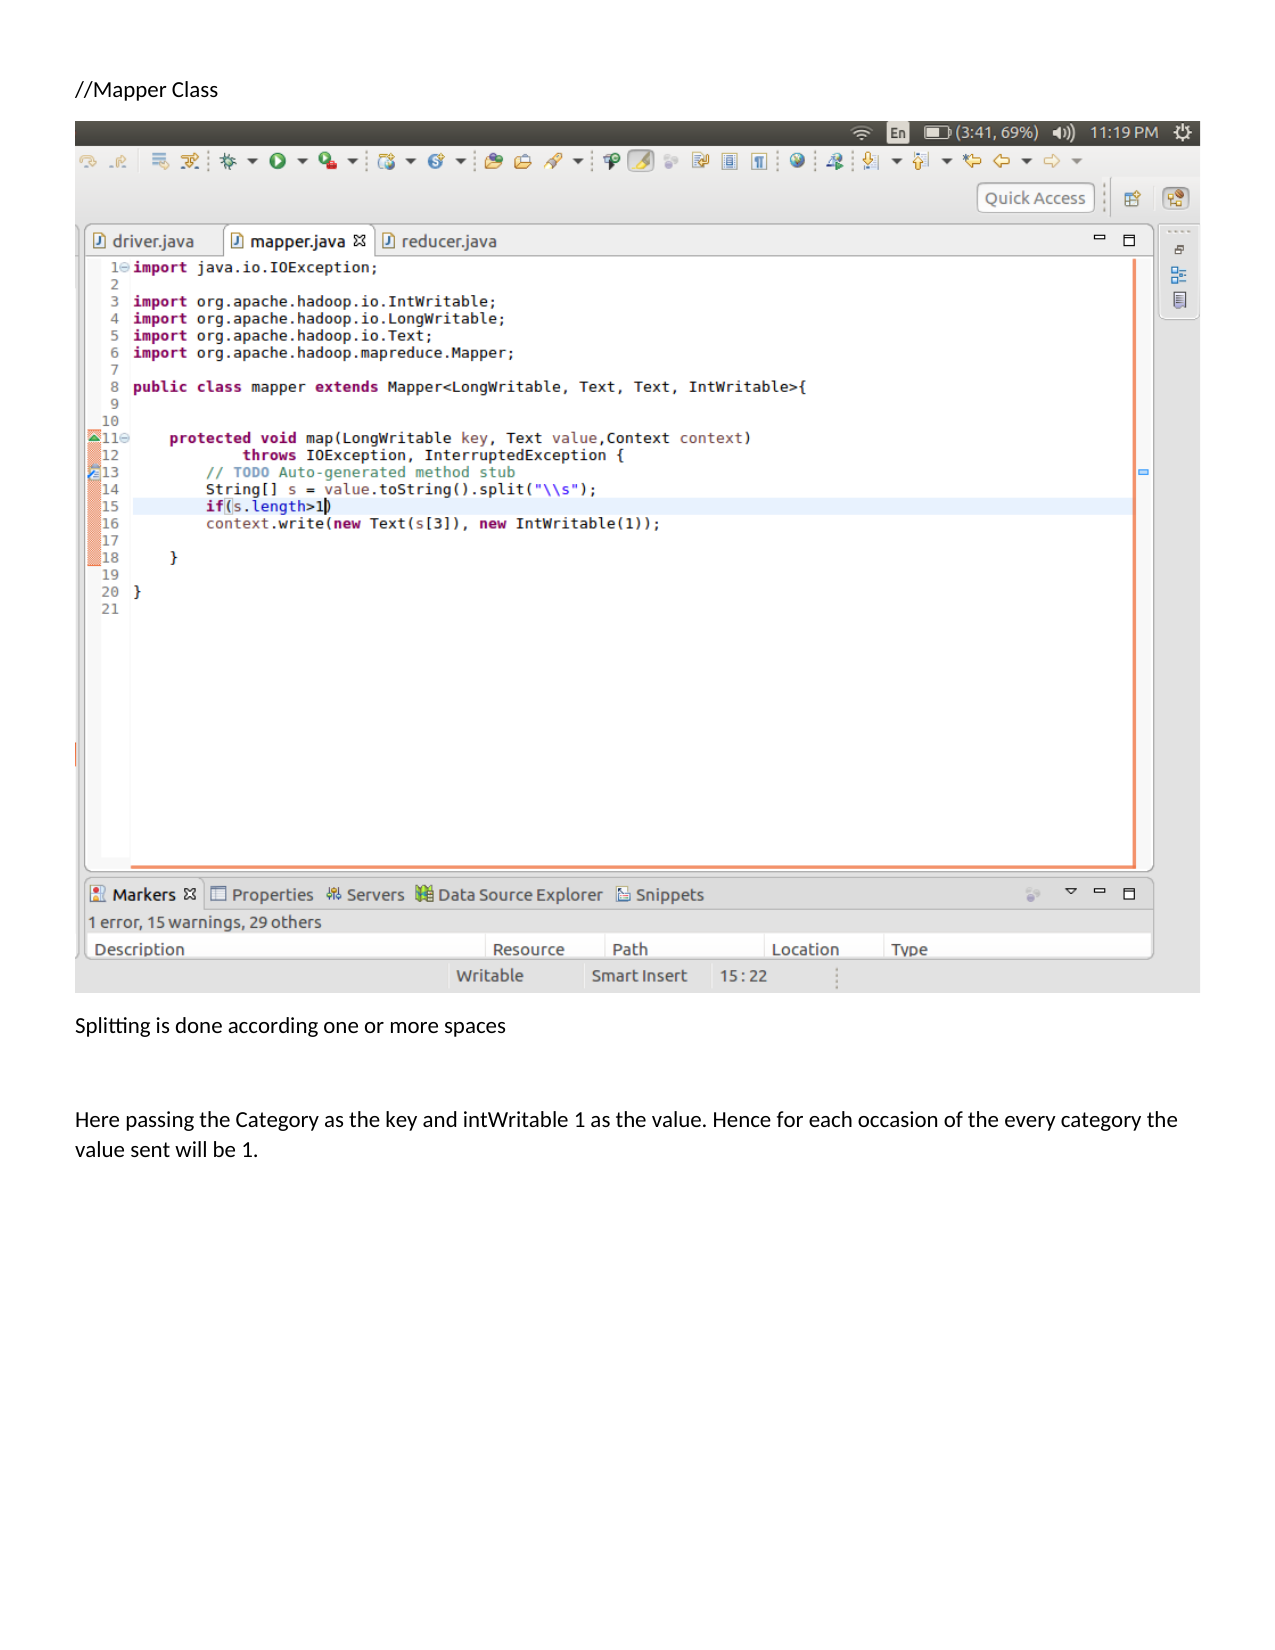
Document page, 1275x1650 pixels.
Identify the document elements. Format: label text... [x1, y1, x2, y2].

text Splitting is done according one or more spaces [75, 1012, 1200, 1039]
text //Mapper Class [75, 75, 1200, 103]
text Here passing the Category as the key and intWritable 1 as the value. Hence for each occasion of the every category the value sent will be 1. [75, 1105, 1200, 1163]
picture [75, 121, 1200, 993]
